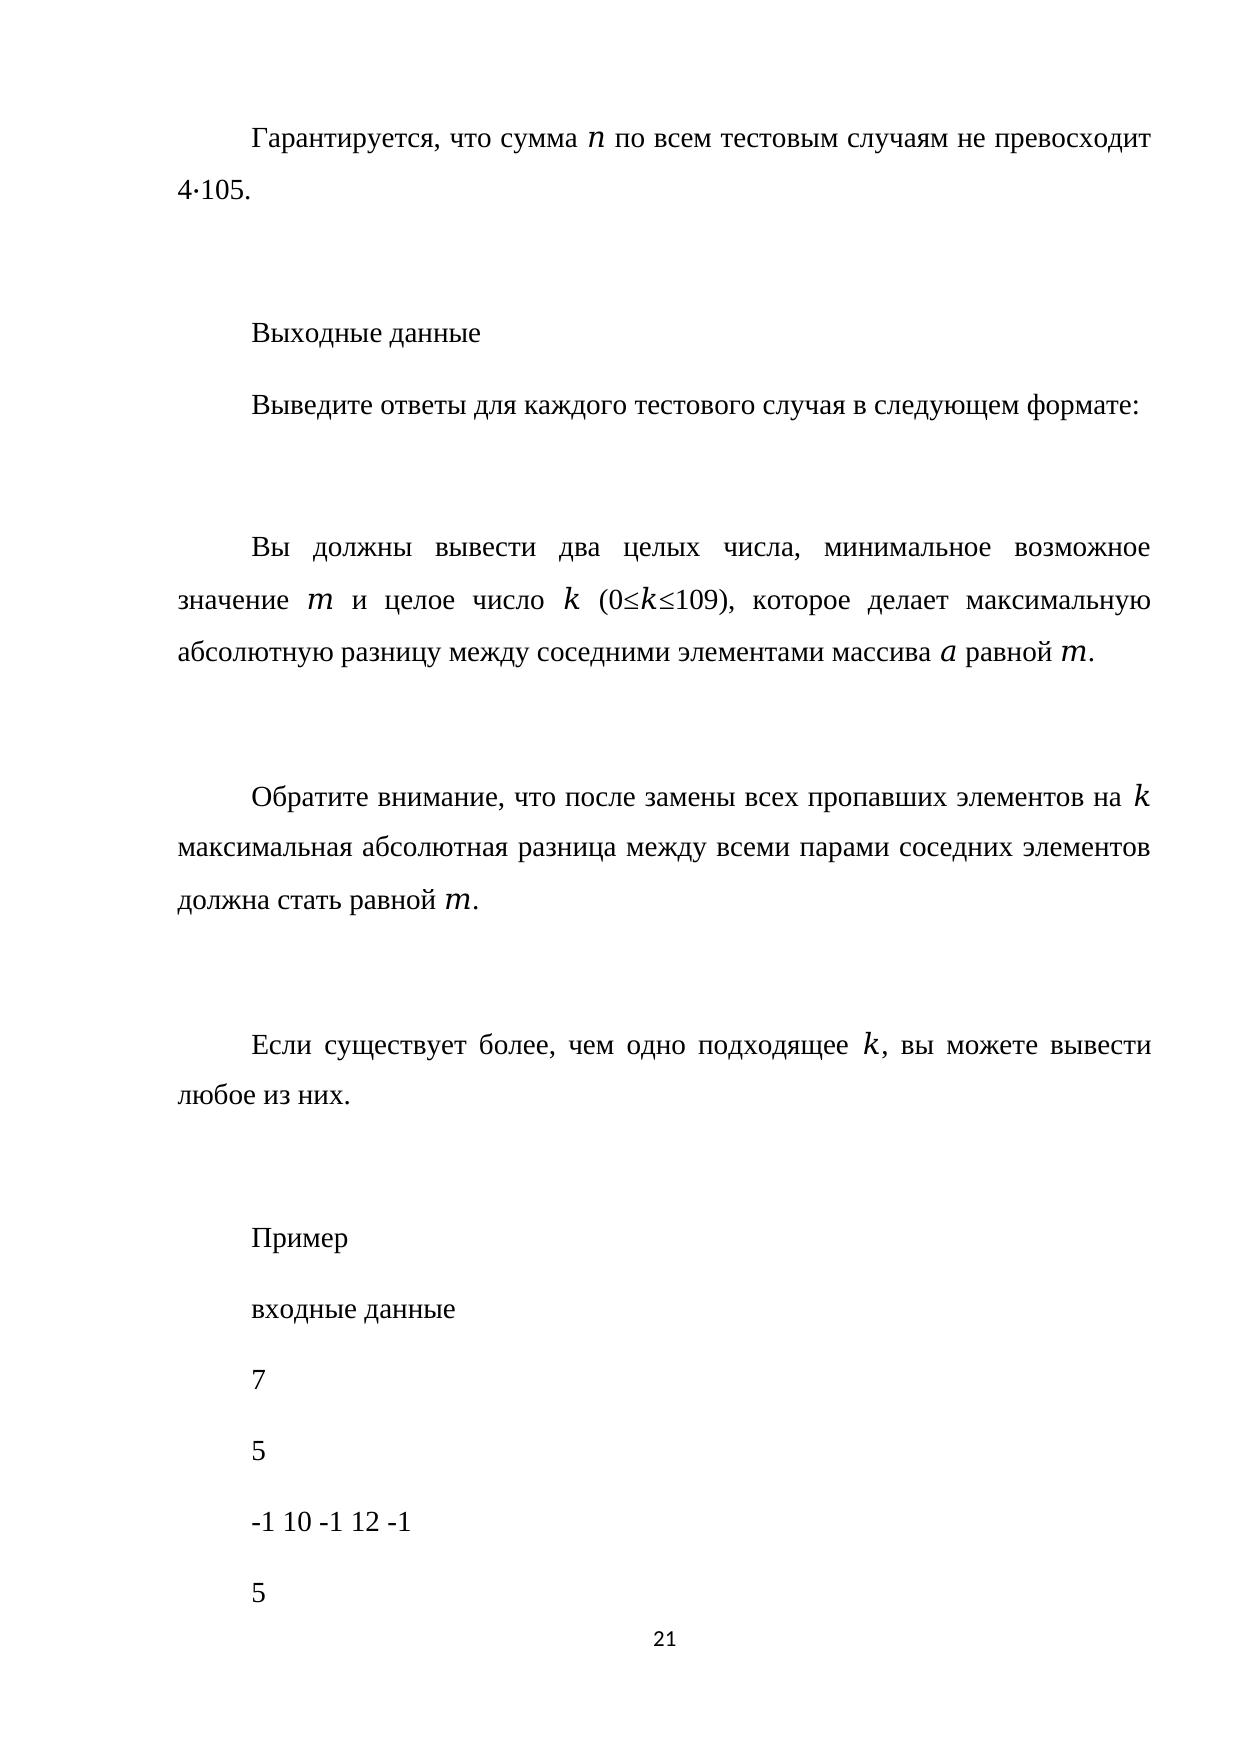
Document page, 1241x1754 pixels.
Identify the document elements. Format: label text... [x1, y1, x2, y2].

text Вы должны вывести два целых числа, минимальное возможное значение 𝑚 и целое число 𝑘 (0≤𝑘≤109), которое делает максимальную абсолютную разницу между соседними элементами массива 𝑎 равной 𝑚. [177, 529, 1152, 668]
text Обратите внимание, что после замены всех пропавших элементов на 𝑘 максимальная абсолютная разница между всеми парами соседних элементов должна стать равной 𝑚. [177, 778, 1152, 916]
text Если существует более, чем одно подходящее 𝑘, вы можете вывести любое из них. [177, 1025, 1152, 1111]
text -1 10 -1 12 -1 [177, 1504, 1152, 1538]
text входные данные [177, 1291, 1152, 1324]
text 7 [177, 1362, 1152, 1396]
text Пример [177, 1220, 1152, 1253]
text Гарантируется, что сумма 𝑛 по всем тестовым случаям не превосходит 4⋅105. [177, 118, 1152, 206]
text Выведите ответы для каждого тестового случая в следующем формате: [177, 387, 1152, 420]
text 5 [177, 1575, 1152, 1609]
text 5 [177, 1433, 1152, 1467]
text Выходные данные [177, 316, 1152, 349]
